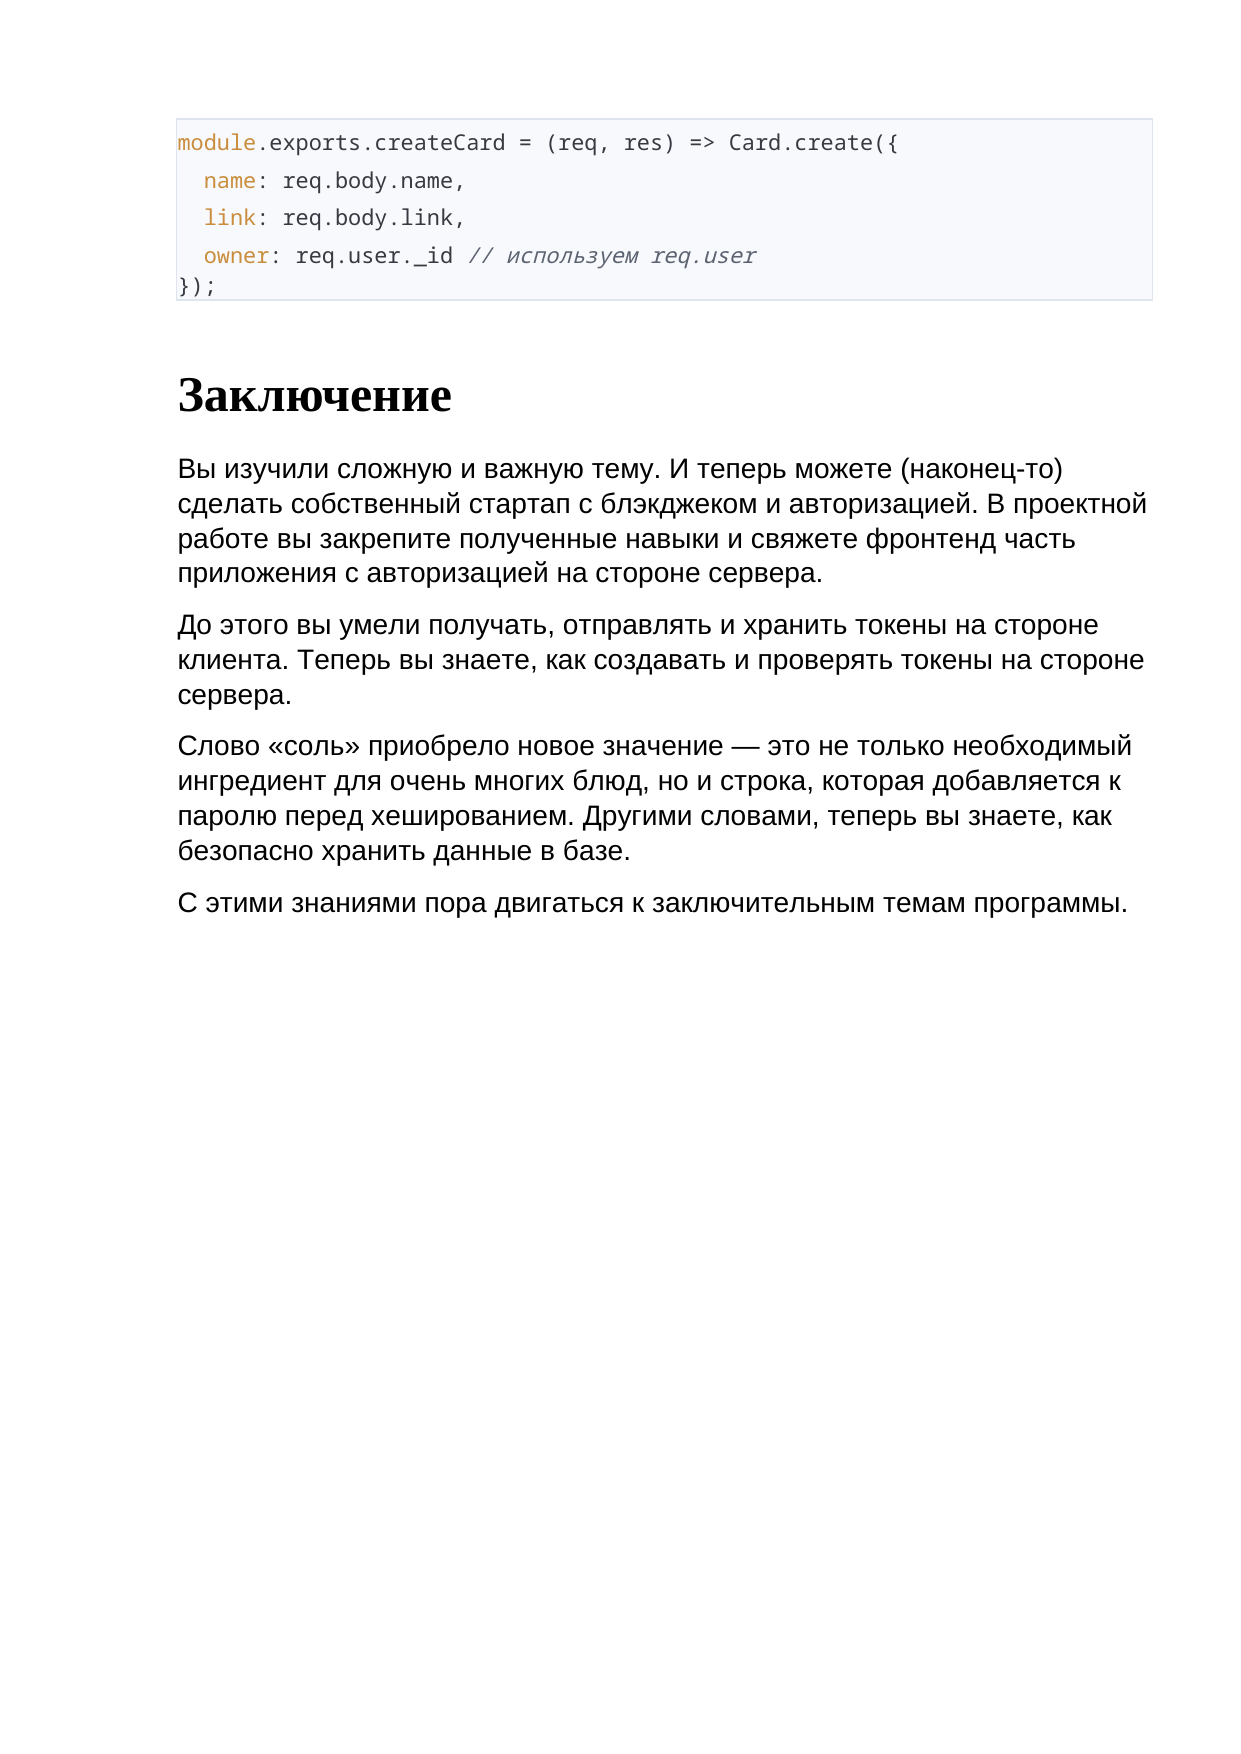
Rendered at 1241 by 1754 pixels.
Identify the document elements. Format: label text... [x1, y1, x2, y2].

text name: req.body.name, [177, 157, 1152, 195]
text link: req.body.link, [177, 195, 1152, 232]
text Вы изучили сложную и важную тему. И теперь можете (наконец-то) сделать собственный стартап с блэкджеком и авторизацией. В проектной работе вы закрепите полученные навыки и свяжете фронтенд часть приложения с авторизацией на стороне сервера. [177, 452, 1152, 589]
text module.exports.createCard = (req, res) => Card.create({ [177, 120, 1152, 157]
text owner: req.user._id // используем req.user [177, 232, 1152, 268]
text }); [177, 268, 1152, 299]
text Слово «соль» приобрело новое значение — это не только необходимый ингредиент для очень многих блюд, но и строка, которая добавляется к паролю перед хешированием. Другими словами, теперь вы знаете, как безопасно хранить данные в базе. [177, 729, 1152, 866]
text С этими знаниями пора двигаться к заключительным темам программы. [177, 886, 1152, 918]
text До этого вы умели получать, отправлять и хранить токены на стороне клиента. Теперь вы знаете, как создавать и проверять токены на стороне сервера. [177, 608, 1152, 710]
subtitle Заключение [177, 365, 1152, 423]
